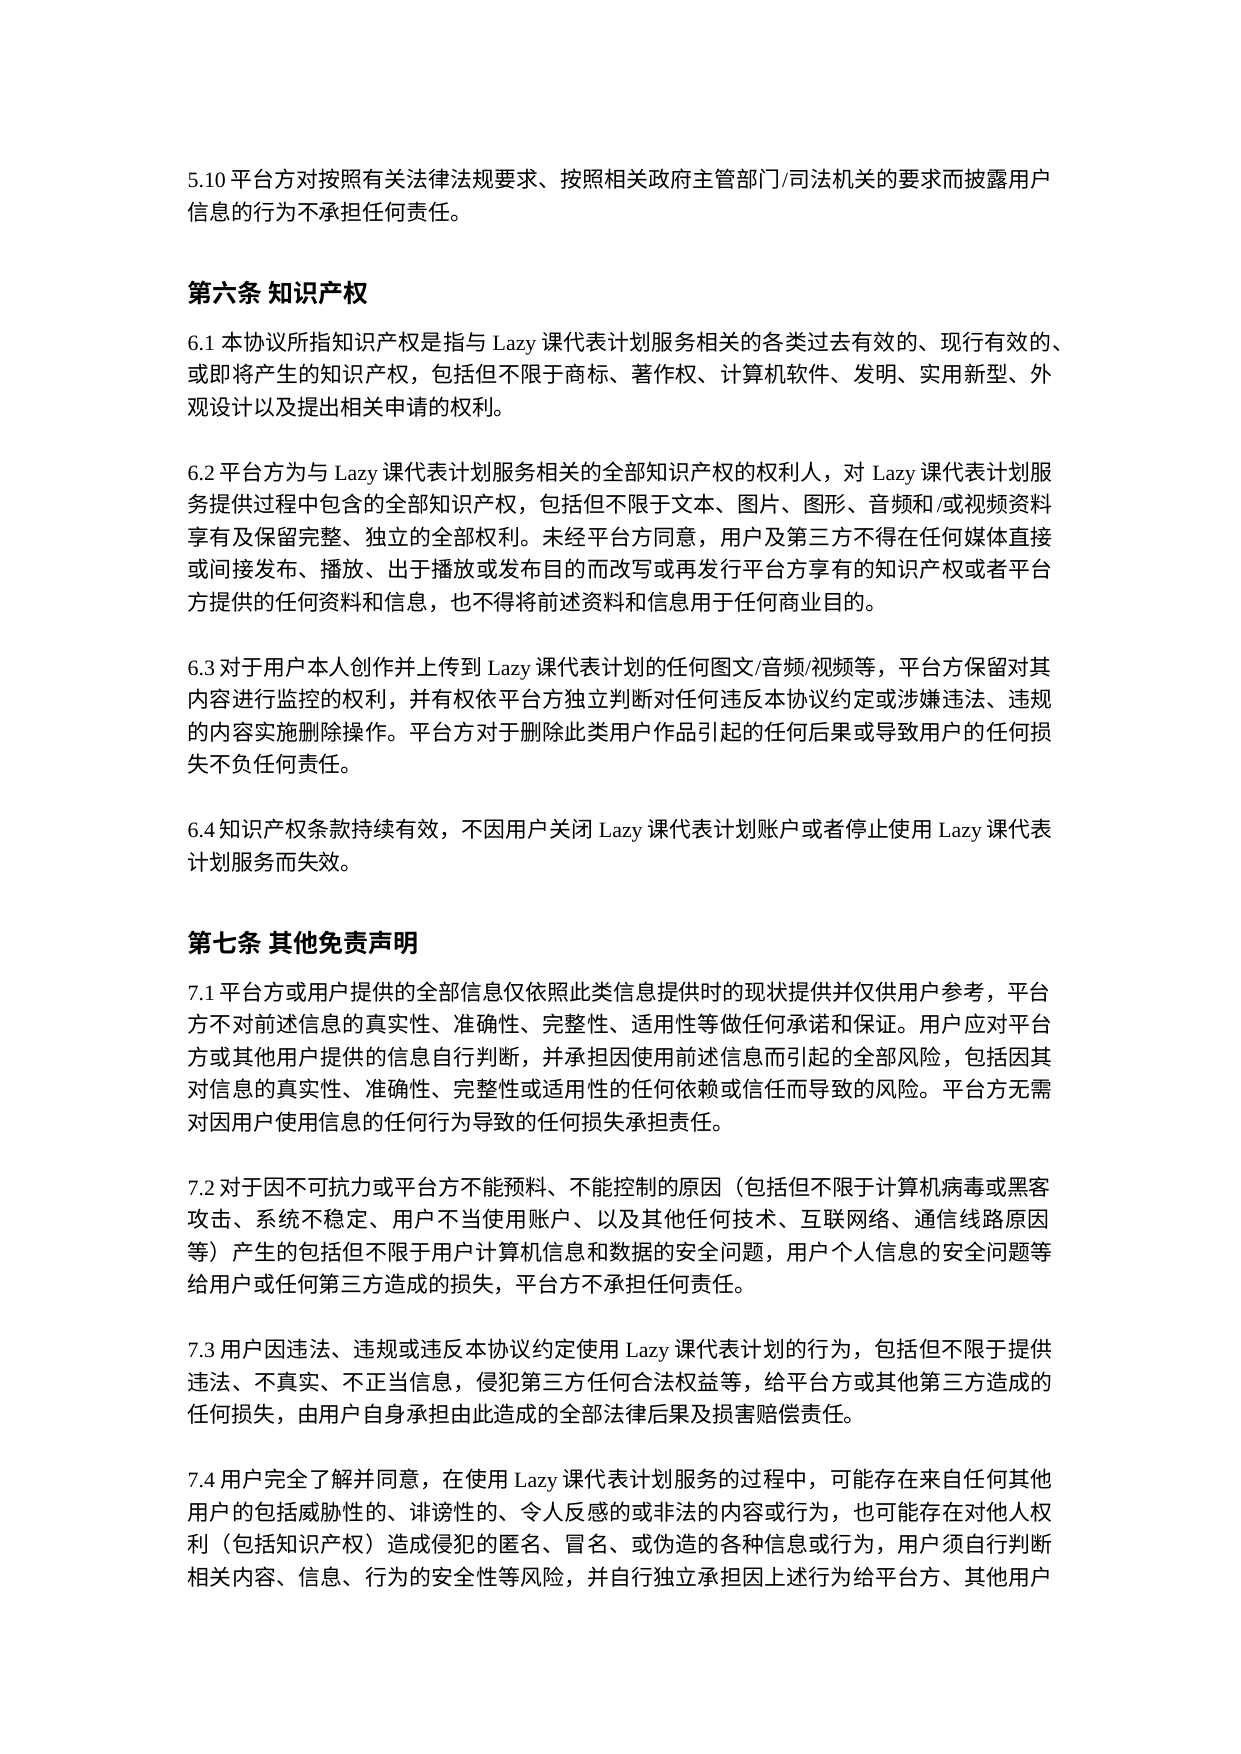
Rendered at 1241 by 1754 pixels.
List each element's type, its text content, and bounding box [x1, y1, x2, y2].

text 第七条 其他免责声明 [187, 909, 1053, 974]
text 6.1 本协议所指知识产权是指与Lazy课代表计划服务相关的各类过去有效的、现行有效的、或即将产生的知识产权，包括但不限于商标、著作权、计算机软件、发明、实用新型、外观设计以及提出相关申请的权利。 [187, 324, 1053, 422]
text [187, 1462, 1053, 1592]
text 6.3对于用户本人创作并上传到Lazy课代表计划的任何图文/音频/视频等，平台方保留对其内容进行监控的权利，并有权依平台方独立判断对任何违反本协议约定或涉嫌违法、违规的内容实施删除操作。平台方对于删除此类用户作品引起的任何后果或导致用户的任何损失不负任何责任。 [187, 649, 1053, 779]
text 5.10平台方对按照有关法律法规要求、按照相关政府主管部门/司法机关的要求而披露用户信息的行为不承担任何责任。 [187, 162, 1053, 227]
text 6.4知识产权条款持续有效，不因用户关闭Lazy课代表计划账户或者停止使用Lazy课代表计划服务而失效。 [187, 812, 1053, 877]
text 7.3用户因违法、违规或违反本协议约定使用Lazy课代表计划的行为，包括但不限于提供违法、不真实、不正当信息，侵犯第三方任何合法权益等，给平台方或其他第三方造成的任何损失，由用户自身承担由此造成的全部法律后果及损害赔偿责任。 [187, 1332, 1053, 1429]
text 6.2平台方为与Lazy课代表计划服务相关的全部知识产权的权利人，对Lazy课代表计划服务提供过程中包含的全部知识产权，包括但不限于文本、图片、图形、音频和/或视频资料享有及保留完整、独立的全部权利。未经平台方同意，用户及第三方不得在任何媒体直接或间接发布、播放、出于播放或发布目的而改写或再发行平台方享有的知识产权或者平台方提供的任何资料和信息，也不得将前述资料和信息用于任何商业目的。 [187, 454, 1053, 617]
text 7.1平台方或用户提供的全部信息仅依照此类信息提供时的现状提供并仅供用户参考，平台方不对前述信息的真实性、准确性、完整性、适用性等做任何承诺和保证。用户应对平台方或其他用户提供的信息自行判断，并承担因使用前述信息而引起的全部风险，包括因其对信息的真实性、准确性、完整性或适用性的任何依赖或信任而导致的风险。平台方无需对因用户使用信息的任何行为导致的任何损失承担责任。 [187, 974, 1053, 1137]
text 7.2对于因不可抗力或平台方不能预料、不能控制的原因（包括但不限于计算机病毒或黑客攻击、系统不稳定、用户不当使用账户、以及其他任何技术、互联网络、通信线路原因等）产生的包括但不限于用户计算机信息和数据的安全问题，用户个人信息的安全问题等给用户或任何第三方造成的损失，平台方不承担任何责任。 [187, 1169, 1053, 1299]
text 第六条 知识产权 [187, 259, 1053, 324]
